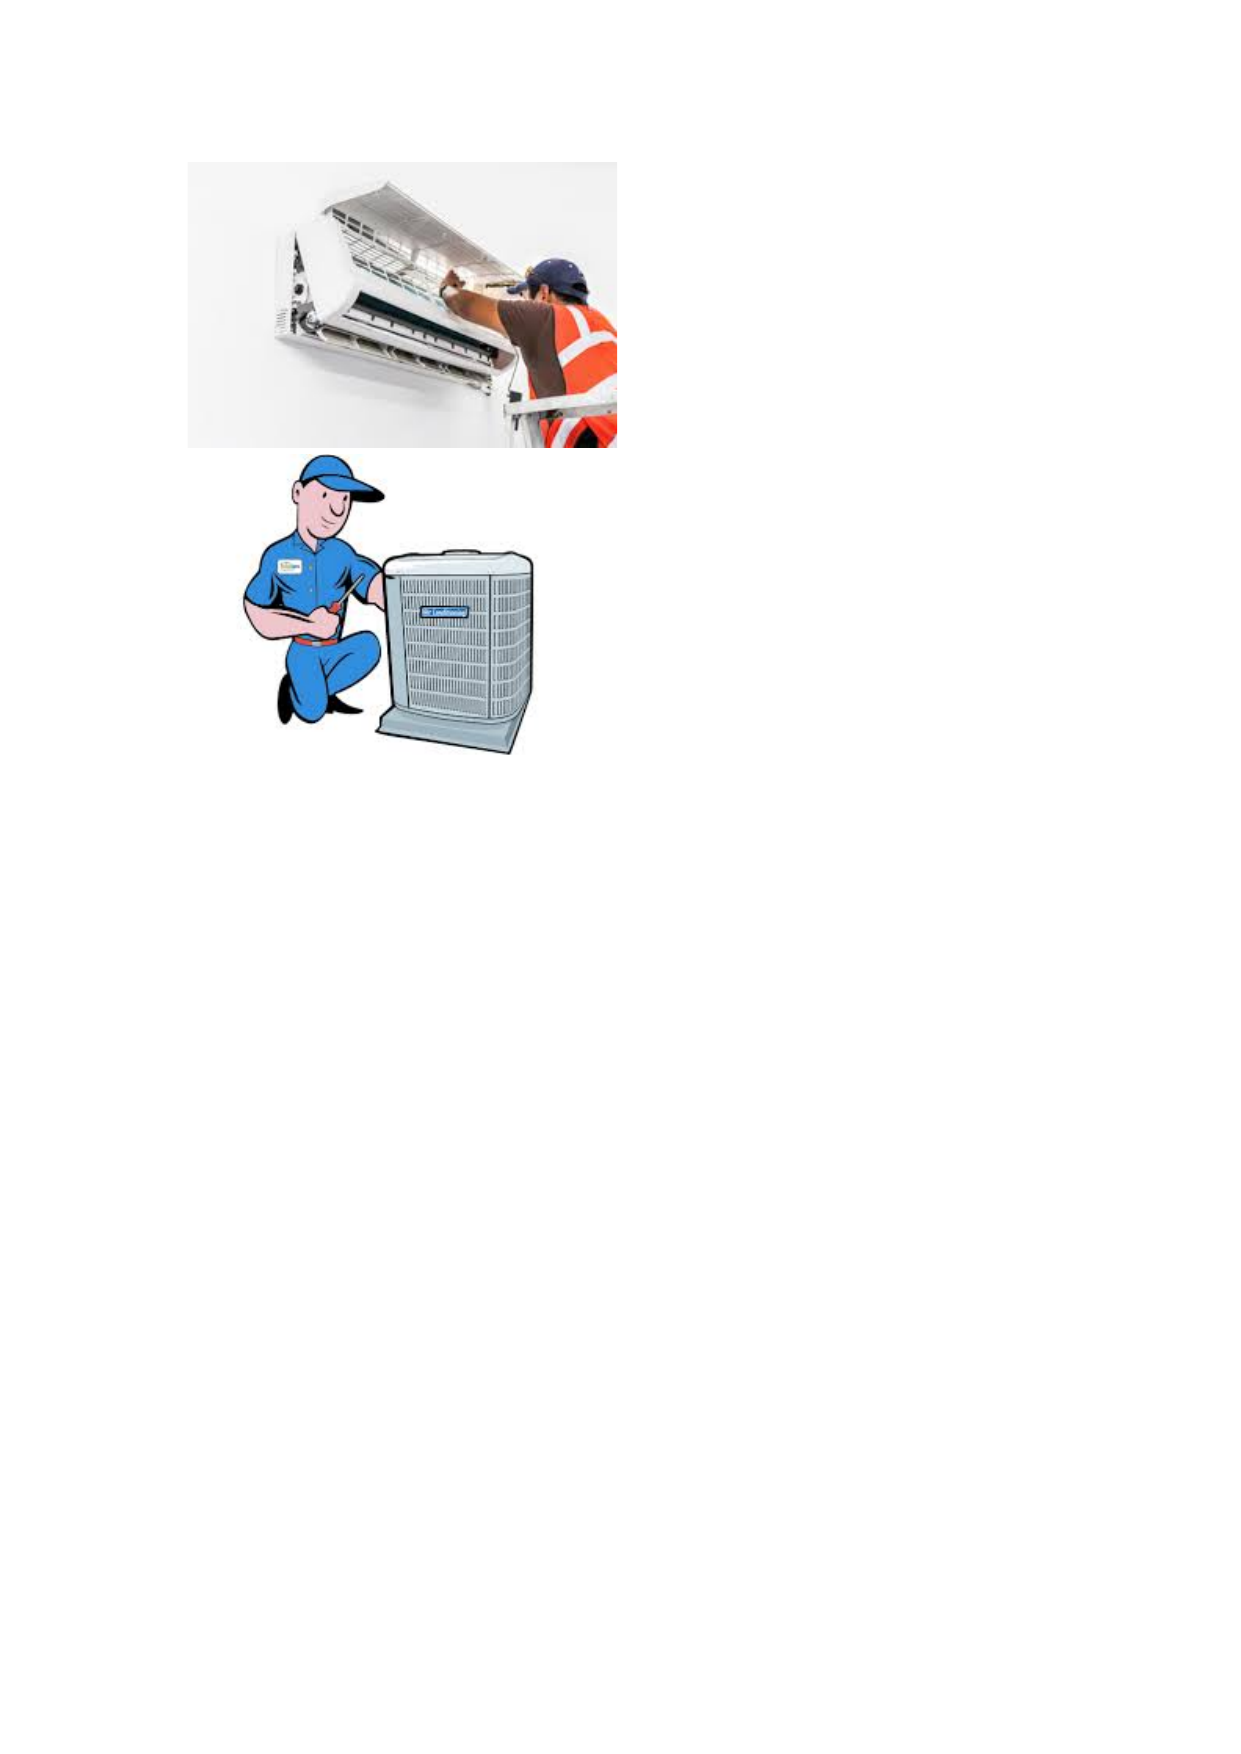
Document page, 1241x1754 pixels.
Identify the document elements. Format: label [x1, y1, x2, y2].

picture [187, 454, 593, 758]
picture [187, 162, 618, 448]
